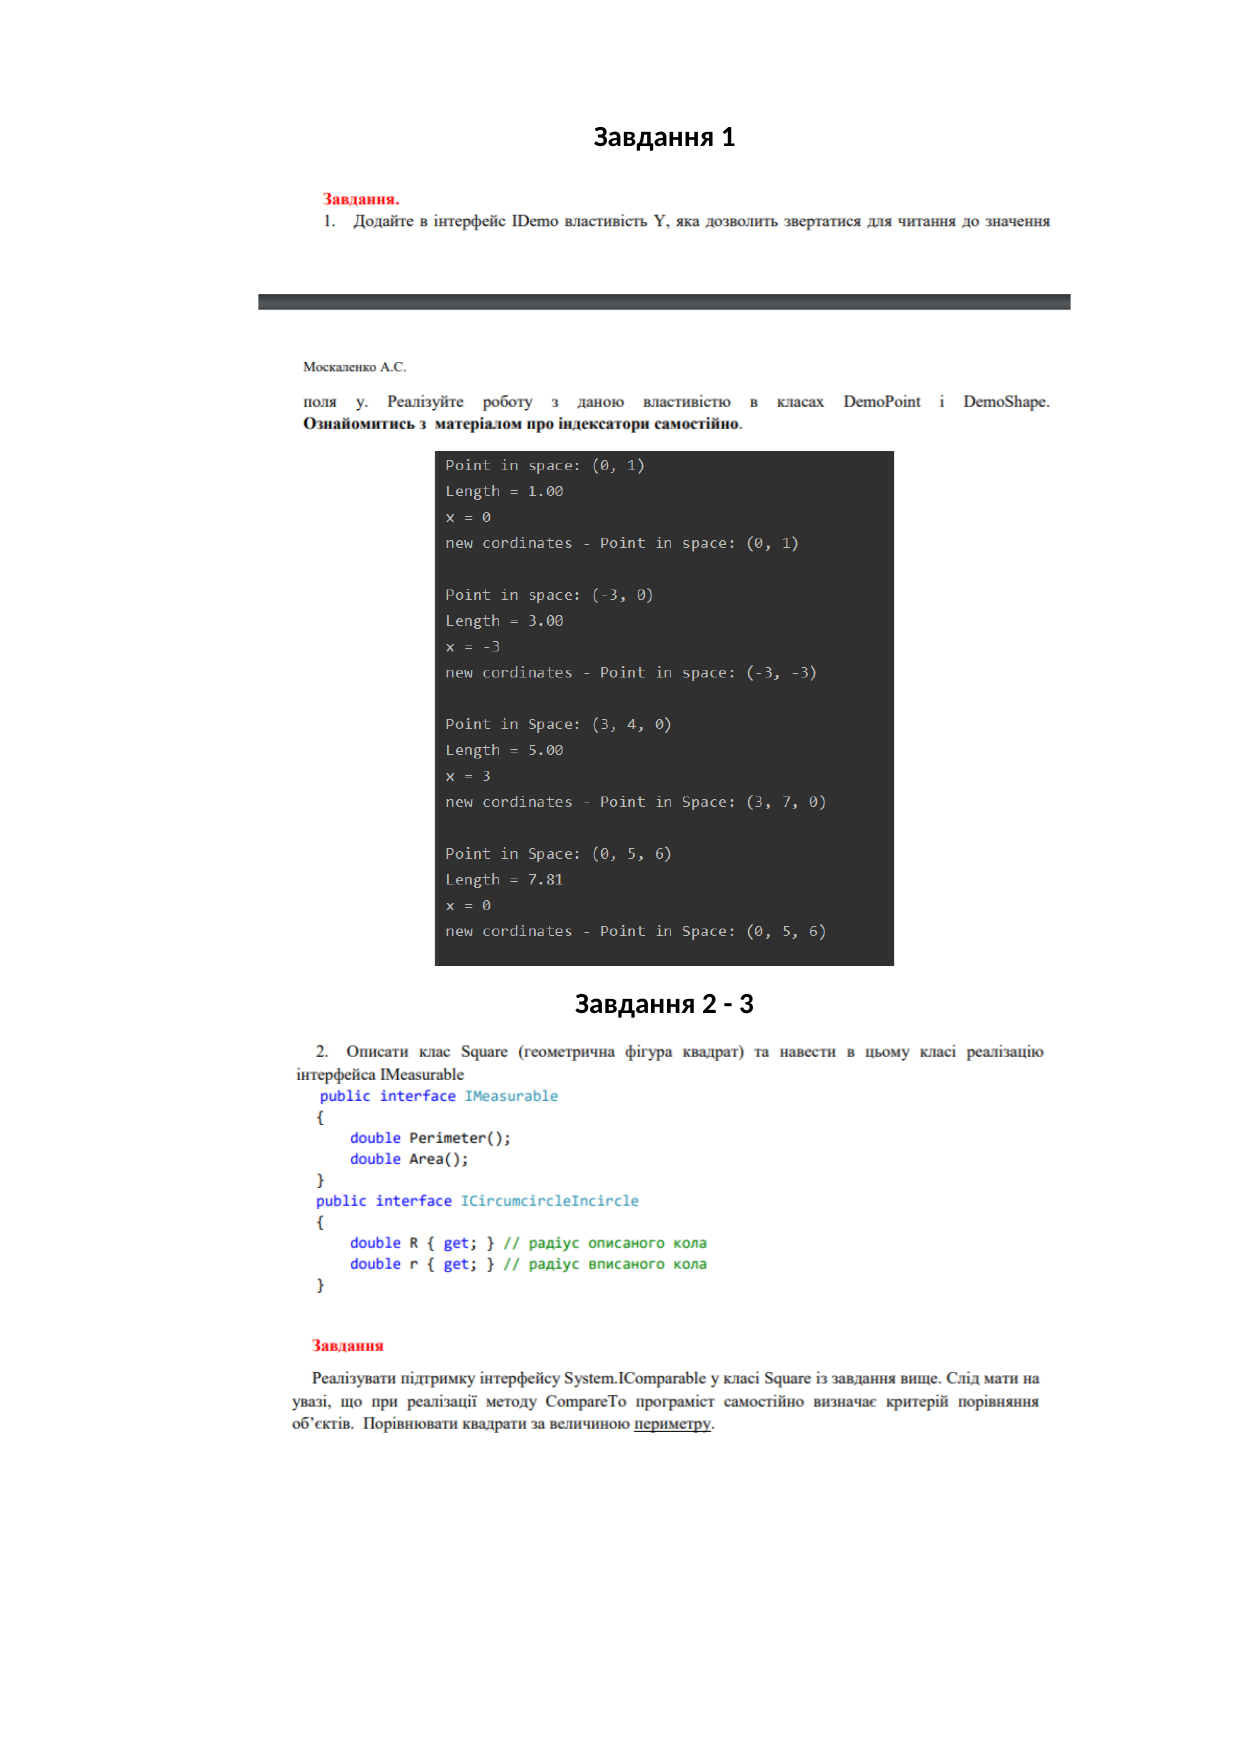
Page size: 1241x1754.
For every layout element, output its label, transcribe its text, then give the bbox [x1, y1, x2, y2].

picture [258, 173, 1071, 433]
text Завдання 1 [177, 118, 1152, 154]
picture [274, 1314, 1055, 1433]
picture [277, 1040, 1052, 1296]
text Завдання 2 - 3 [177, 985, 1152, 1021]
picture [434, 451, 895, 966]
